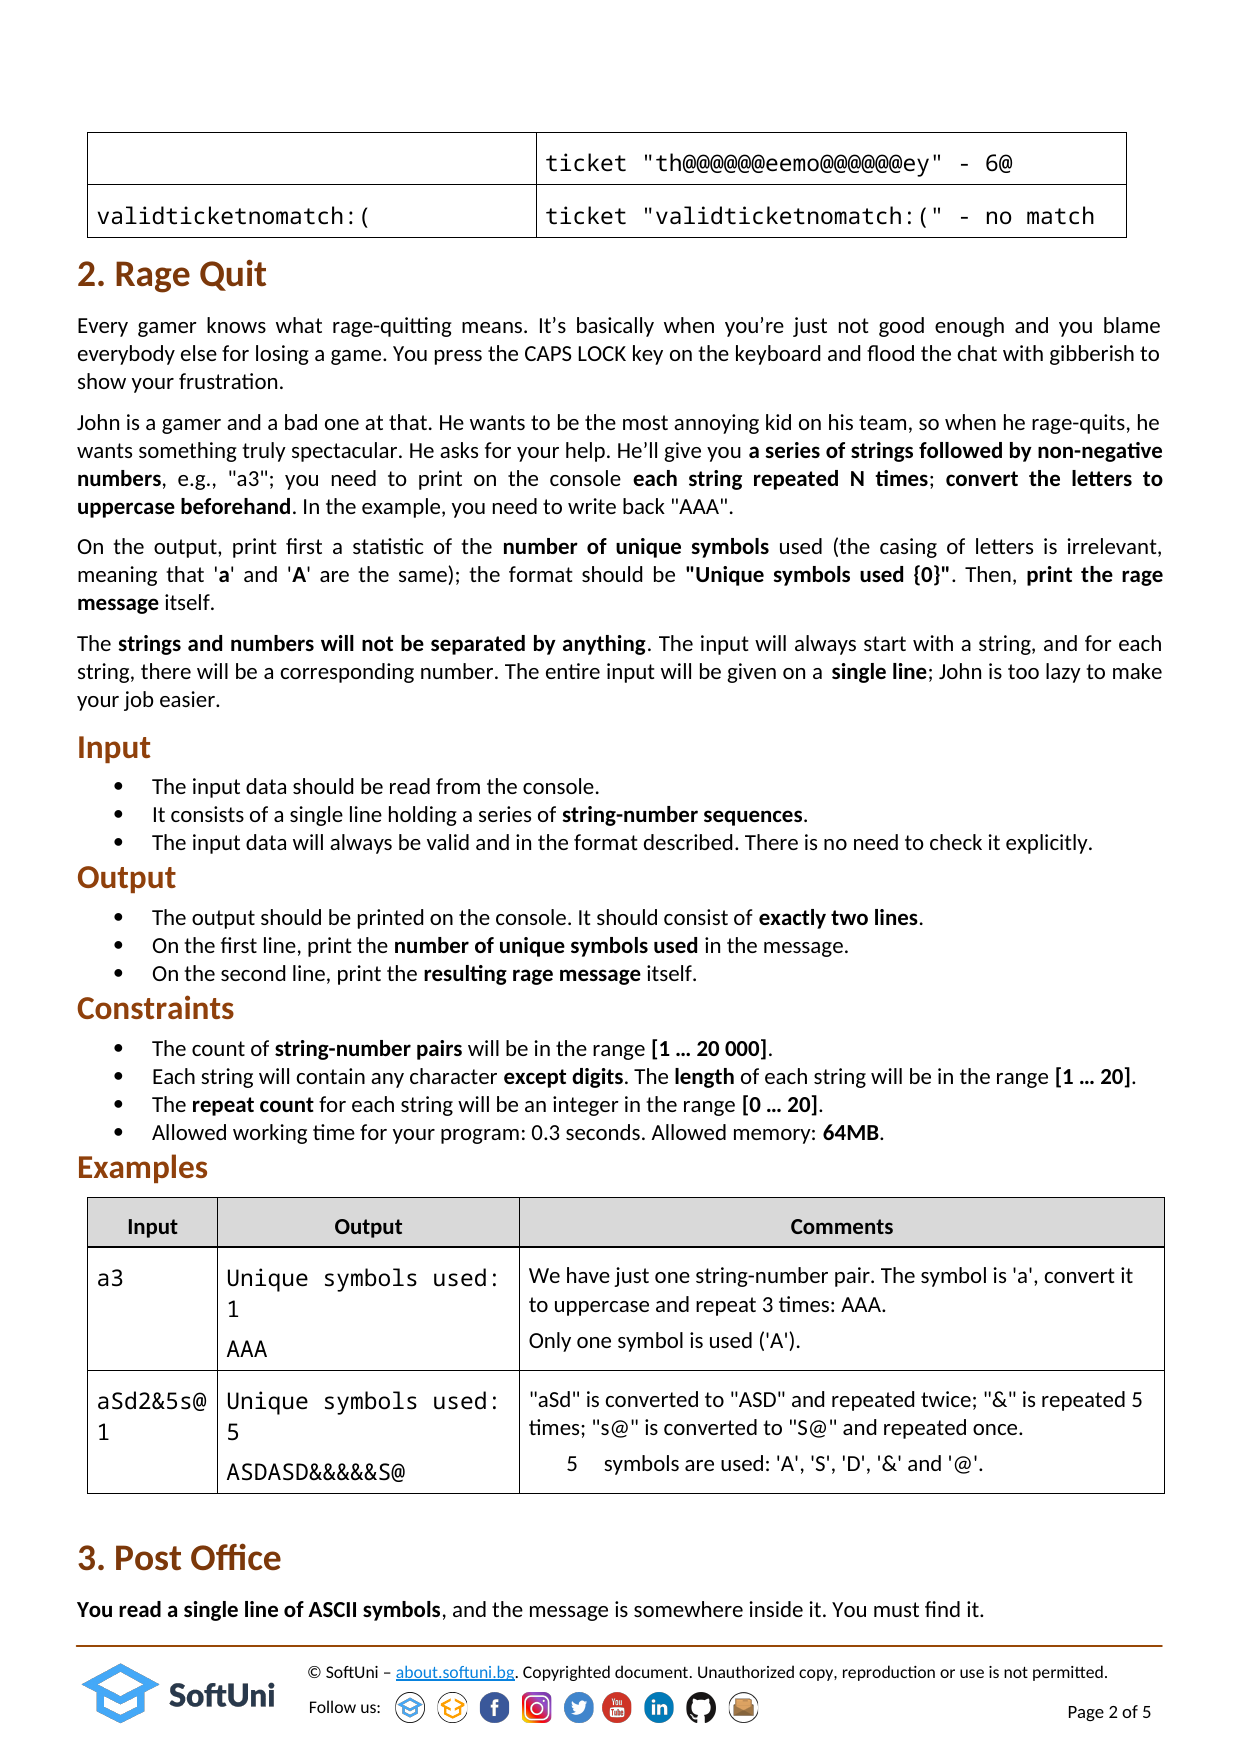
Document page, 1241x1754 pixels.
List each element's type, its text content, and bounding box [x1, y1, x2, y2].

picture [728, 1692, 759, 1723]
table_cell "aSd" is converted to "ASD" and repeated twice; "&" is repeated 5 times; "s@" is converted to "S@" and repeated once. symbols are used: 'A', 'S', 'D', '&' and '@'. [520, 1371, 1164, 1493]
picture [437, 1692, 468, 1723]
list Each string will contain any character except digits. The length of each string will be in the range [1 … 20]. [114, 1062, 1163, 1090]
table_cell Unique symbols used: 1 AAA [218, 1248, 519, 1370]
picture [522, 1692, 552, 1723]
list On the second line, print the resulting rage message itself. [114, 959, 1163, 987]
picture [602, 1692, 632, 1723]
list The output should be printed on the console. It should consist of exactly two lines. [114, 903, 1163, 931]
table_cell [88, 133, 536, 184]
table_cell validticketnomatch:( [88, 185, 536, 237]
picture [686, 1692, 716, 1723]
subtitle Rage Quit [77, 250, 1163, 296]
picture [658, 1705, 667, 1714]
subtitle Constraints [77, 987, 1163, 1028]
picture [395, 1692, 425, 1723]
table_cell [537, 133, 1126, 184]
list The input data will always be valid and in the format described. There is no need to check it explicitly. [114, 828, 1163, 856]
picture [564, 1692, 594, 1723]
subtitle Input [77, 726, 1163, 766]
list It consists of a single line holding a series of string-number sequences. [114, 800, 1163, 828]
table_cell We have just one string-number pair. The symbol is 'a', convert it to uppercase and repeat 3 times: AAA. Only one symbol is used ('A'). [520, 1248, 1164, 1370]
table_cell ticket "validticketnomatch:(" - no match [537, 185, 1126, 237]
table_cell Unique symbols used: 5 ASDASD&&&&&S@ [218, 1371, 519, 1493]
table_cell a3 [88, 1248, 217, 1370]
picture [665, 1692, 674, 1701]
picture [479, 1692, 510, 1723]
list The count of string-number pairs will be in the range [1 … 20 000]. [114, 1034, 1163, 1062]
list The repeat count for each string will be an integer in the range [0 … 20]. [114, 1090, 1163, 1118]
picture [644, 1692, 653, 1701]
table_header Comments [520, 1198, 1164, 1246]
list On the first line, print the number of unique symbols used in the message. [114, 931, 1163, 959]
list Allowed working time for your program: 0.3 seconds. Allowed memory: 64MB. [114, 1118, 1163, 1146]
picture [75, 1658, 281, 1729]
picture [644, 1714, 653, 1723]
text On the output, print first a statistic of the number of unique symbols used (the casing of letters is irrelevant, meaning that 'a' and 'A' are the same); the format should be "Unique symbols used {0}". Then, print the rage message itself. [77, 532, 1163, 617]
table_cell aSd2&5s@1 [88, 1371, 217, 1493]
text John is a gamer and a bad one at that. He wants to be the most annoying kid on his team, so when he rage-quits, he wants something truly spectacular. He asks for your help. He’ll give you a series of strings followed by non-negative numbers, e.g., "a3"; you need to print on the console each string repeated N times; convert the letters to uppercase beforehand. In the example, you need to write back "AAA". [77, 408, 1163, 520]
table_header Output [218, 1198, 519, 1246]
table_header Input [88, 1198, 217, 1246]
picture [665, 1714, 674, 1723]
text Every gamer knows what rage-quitting means. It’s basically when you’re just not good enough and you blame everybody else for losing a game. You press the CAPS LOCK key on the keyboard and flood the chat with gibberish to show your frustration. [77, 311, 1163, 395]
subtitle Output [77, 856, 1163, 897]
text The strings and numbers will not be separated by anything. The input will always start with a string, and for each string, there will be a corresponding number. The entire input will be given on a single line; John is too lazy to make your job easier. [77, 629, 1163, 713]
list The input data should be read from the console. [114, 772, 1163, 800]
subtitle Post Office [77, 1534, 1163, 1579]
text You read a single line of ASCII symbols, and the message is somewhere inside it. You must find it. [77, 1595, 1163, 1623]
subtitle Examples [77, 1146, 1163, 1187]
